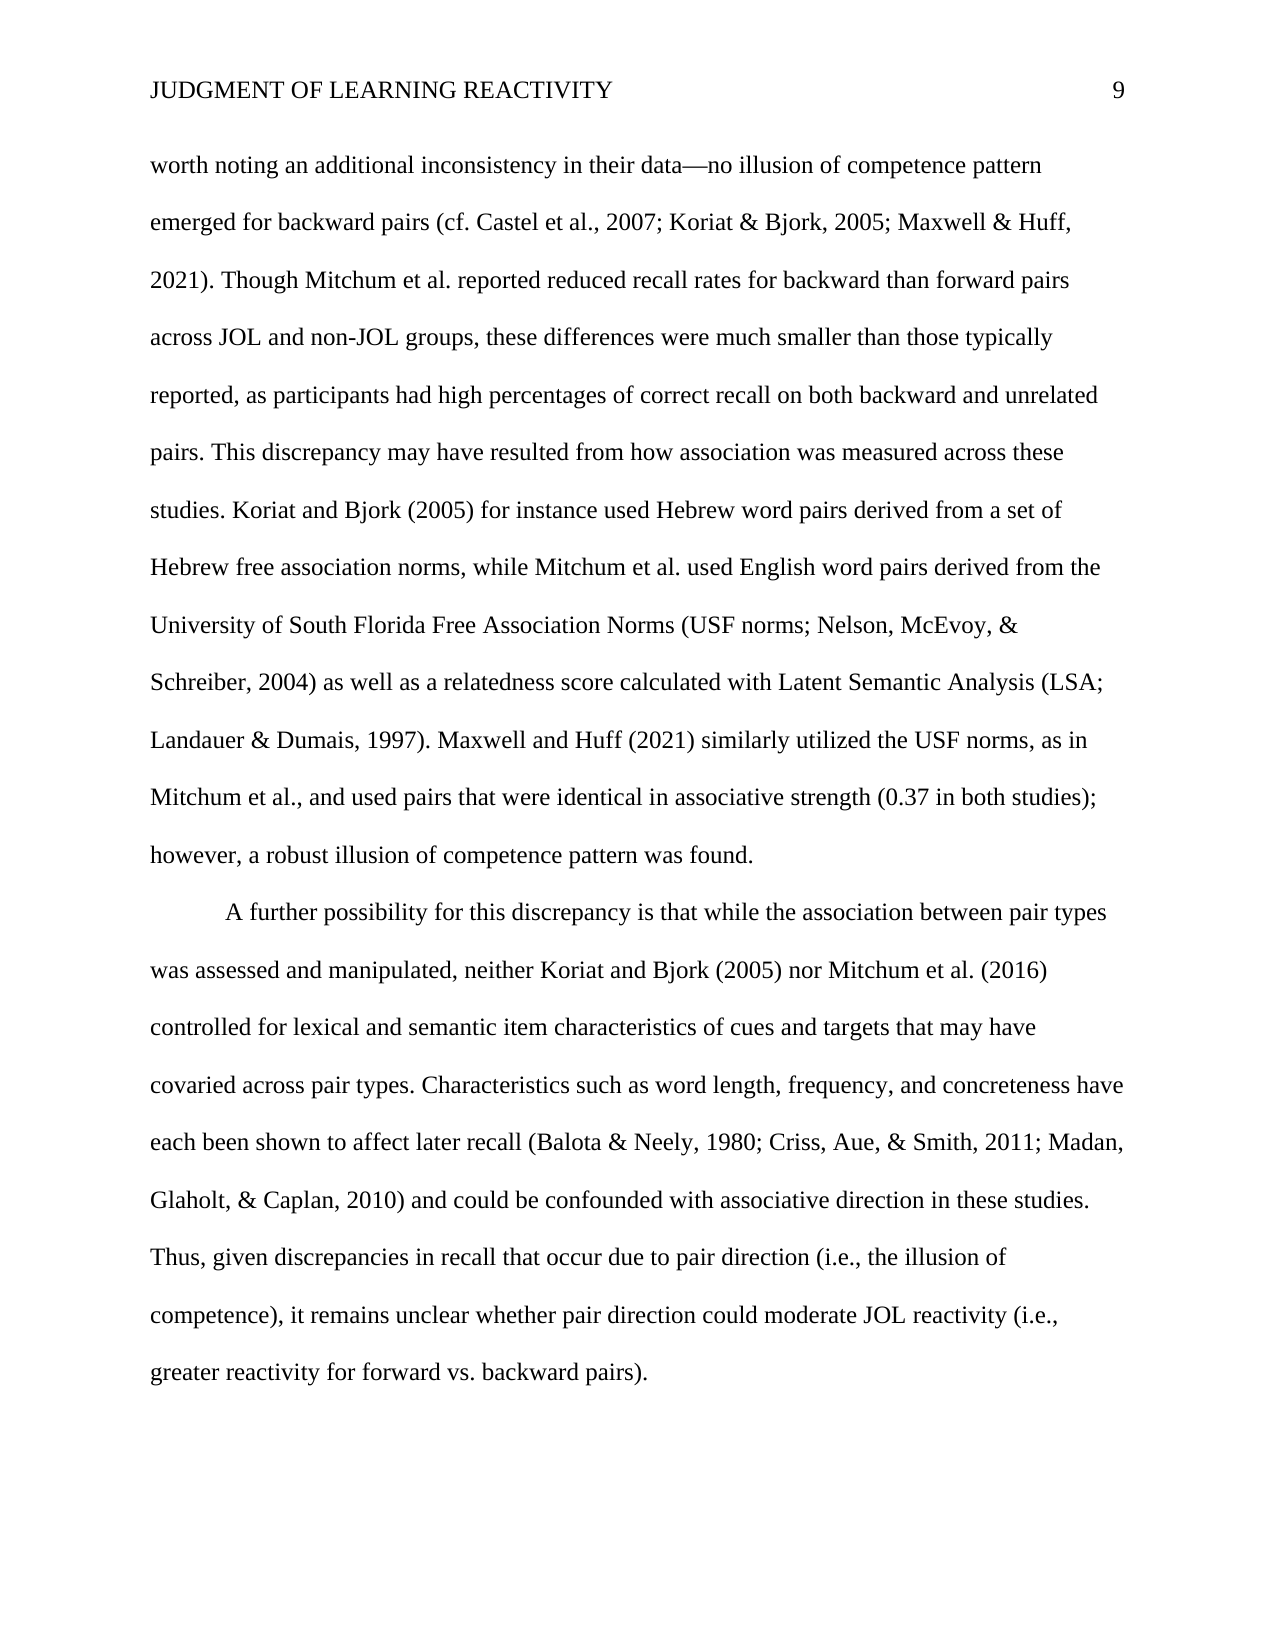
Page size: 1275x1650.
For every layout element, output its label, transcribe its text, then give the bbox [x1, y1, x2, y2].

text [150, 150, 1125, 869]
text A further possibility for this discrepancy is that while the association between pair types was assessed and manipulated, neither Koriat and Bjork (2005) nor Mitchum et al. (2016) controlled for lexical and semantic item characteristics of cues and targets that may have covaried across pair types. Characteristics such as word length, frequency, and concreteness have each been shown to affect later recall (Balota & Neely, 1980; Criss, Aue, & Smith, 2011; Madan, Glaholt, & Caplan, 2010) and could be confounded with associative direction in these studies. Thus, given discrepancies in recall that occur due to pair direction (i.e., the illusion of competence), it remains unclear whether pair direction could moderate JOL reactivity (i.e., greater reactivity for forward vs. backward pairs). [150, 897, 1125, 1386]
